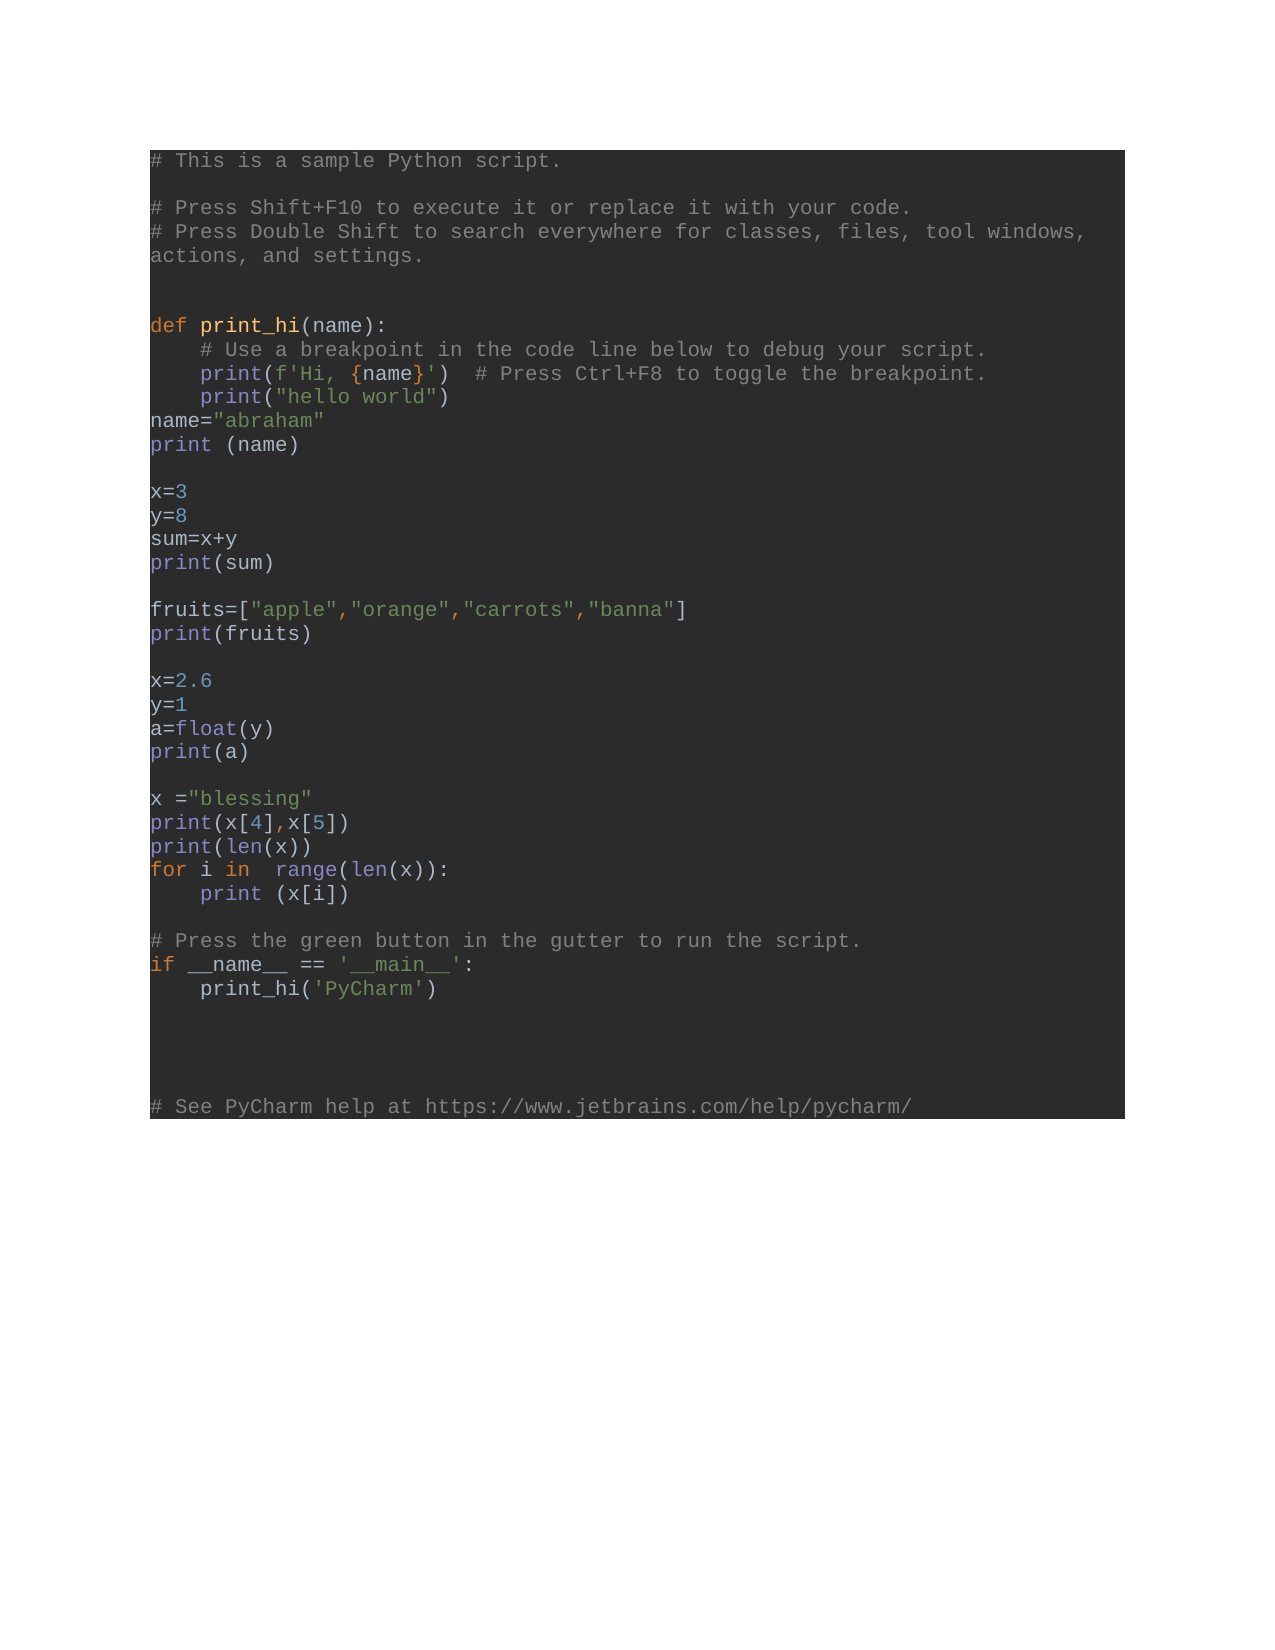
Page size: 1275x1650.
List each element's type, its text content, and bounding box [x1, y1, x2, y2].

text # This is a sample Python script. # Press Shift+F10 to execute it or replace it with your code. # Press Double Shift to search everywhere for classes, files, tool windows, actions, and settings. def print_hi(name): # Use a breakpoint in the code line below to debug your script. print(f'Hi, {name}') # Press Ctrl+F8 to toggle the breakpoint. print("hello world") name="abraham" print (name) x=3 y=8 sum=x+y print(sum) fruits=["apple","orange","carrots","banna"] print(fruits) x=2.6 y=1 a=float(y) print(a) x ="blessing" print(x[4],x[5]) print(len(x)) for i in range(len(x)): print (x[i]) # Press the green button in the gutter to run the script. if __name__ == '__main__': print_hi('PyCharm') # See PyCharm help at https://www.jetbrains.com/help/pycharm/ [150, 150, 1125, 1119]
